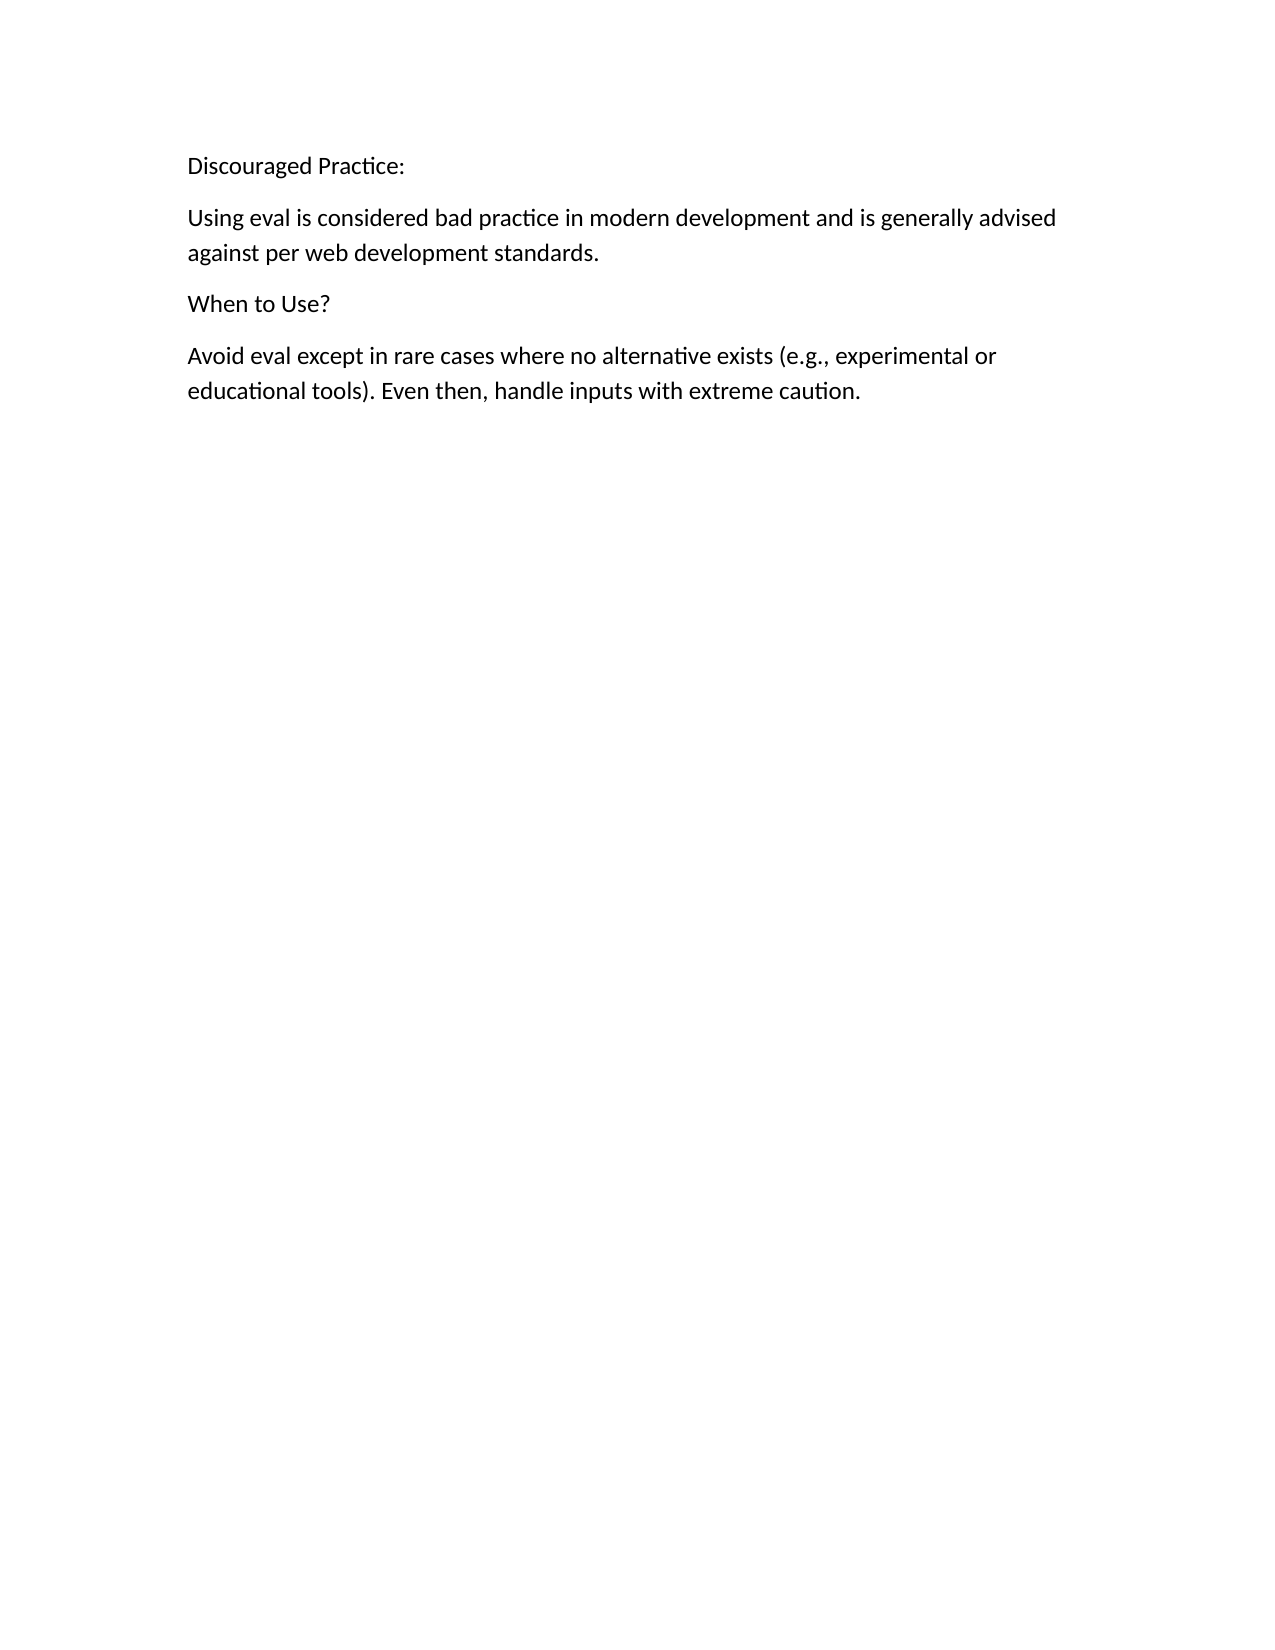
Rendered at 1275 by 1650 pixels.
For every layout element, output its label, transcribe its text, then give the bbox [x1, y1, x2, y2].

text Discouraged Practice: [187, 150, 1087, 181]
text Avoid eval except in rare cases where no alternative exists (e.g., experimental or educational tools). Even then, handle inputs with extreme caution. [187, 340, 1087, 406]
text Using eval is considered bad practice in modern development and is generally advised against per web development standards. [187, 202, 1087, 267]
text When to Use? [187, 288, 1087, 319]
